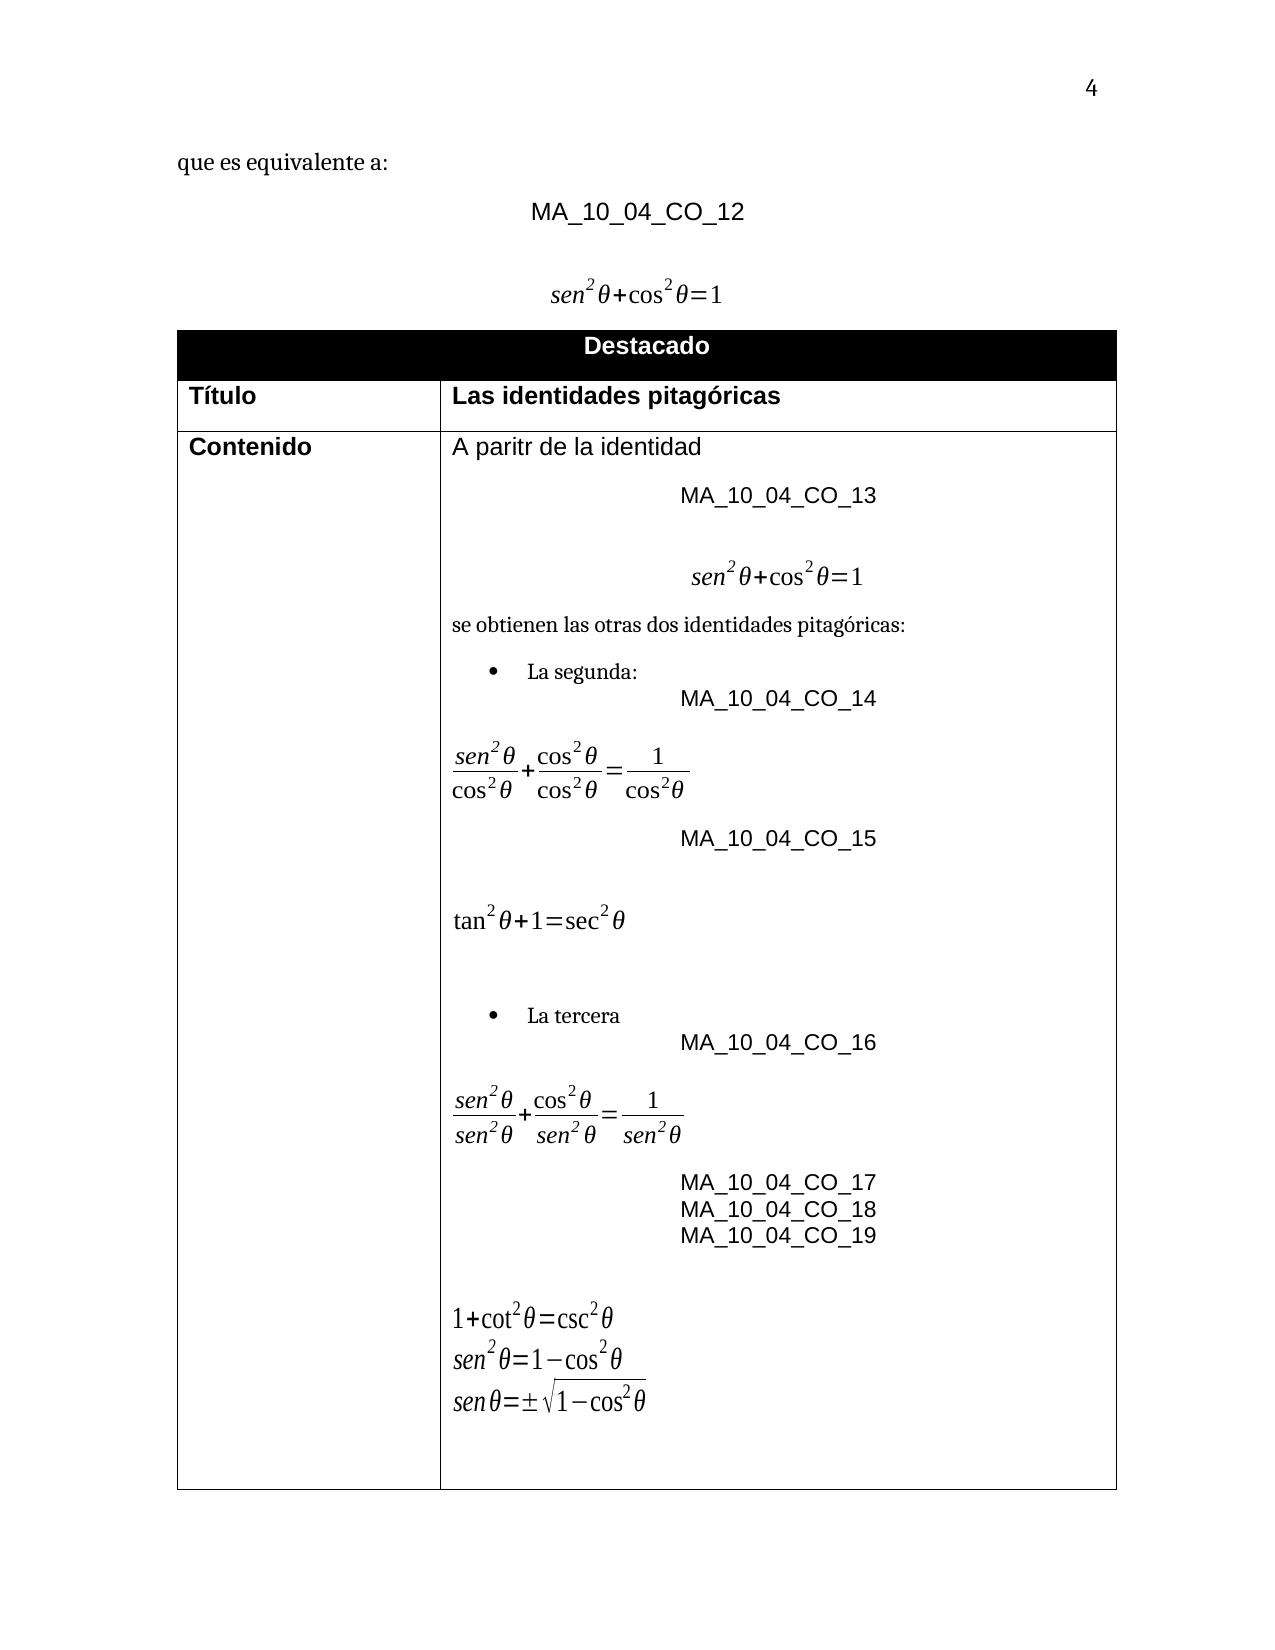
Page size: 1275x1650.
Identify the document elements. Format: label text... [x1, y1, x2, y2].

table_header Destacado [178, 331, 1116, 380]
table_cell Contenido [178, 432, 440, 1489]
text MA_10_04_CO_12 [177, 197, 1098, 226]
text que es equivalente a: [177, 148, 1098, 176]
table_cell Las identidades pitagóricas [441, 381, 1116, 431]
table_cell Título [178, 381, 440, 431]
table_cell A paritr de la identidad MA_10_04_CO_13 se obtienen las otras dos identidades pitagóricas: La segunda: MA_10_04_CO_14 MA_10_04_CO_15 La tercera MA_10_04_CO_16 MA_10_04_CO_17 MA_10_04_CO_18 MA_10_04_CO_19 [441, 432, 1116, 1489]
